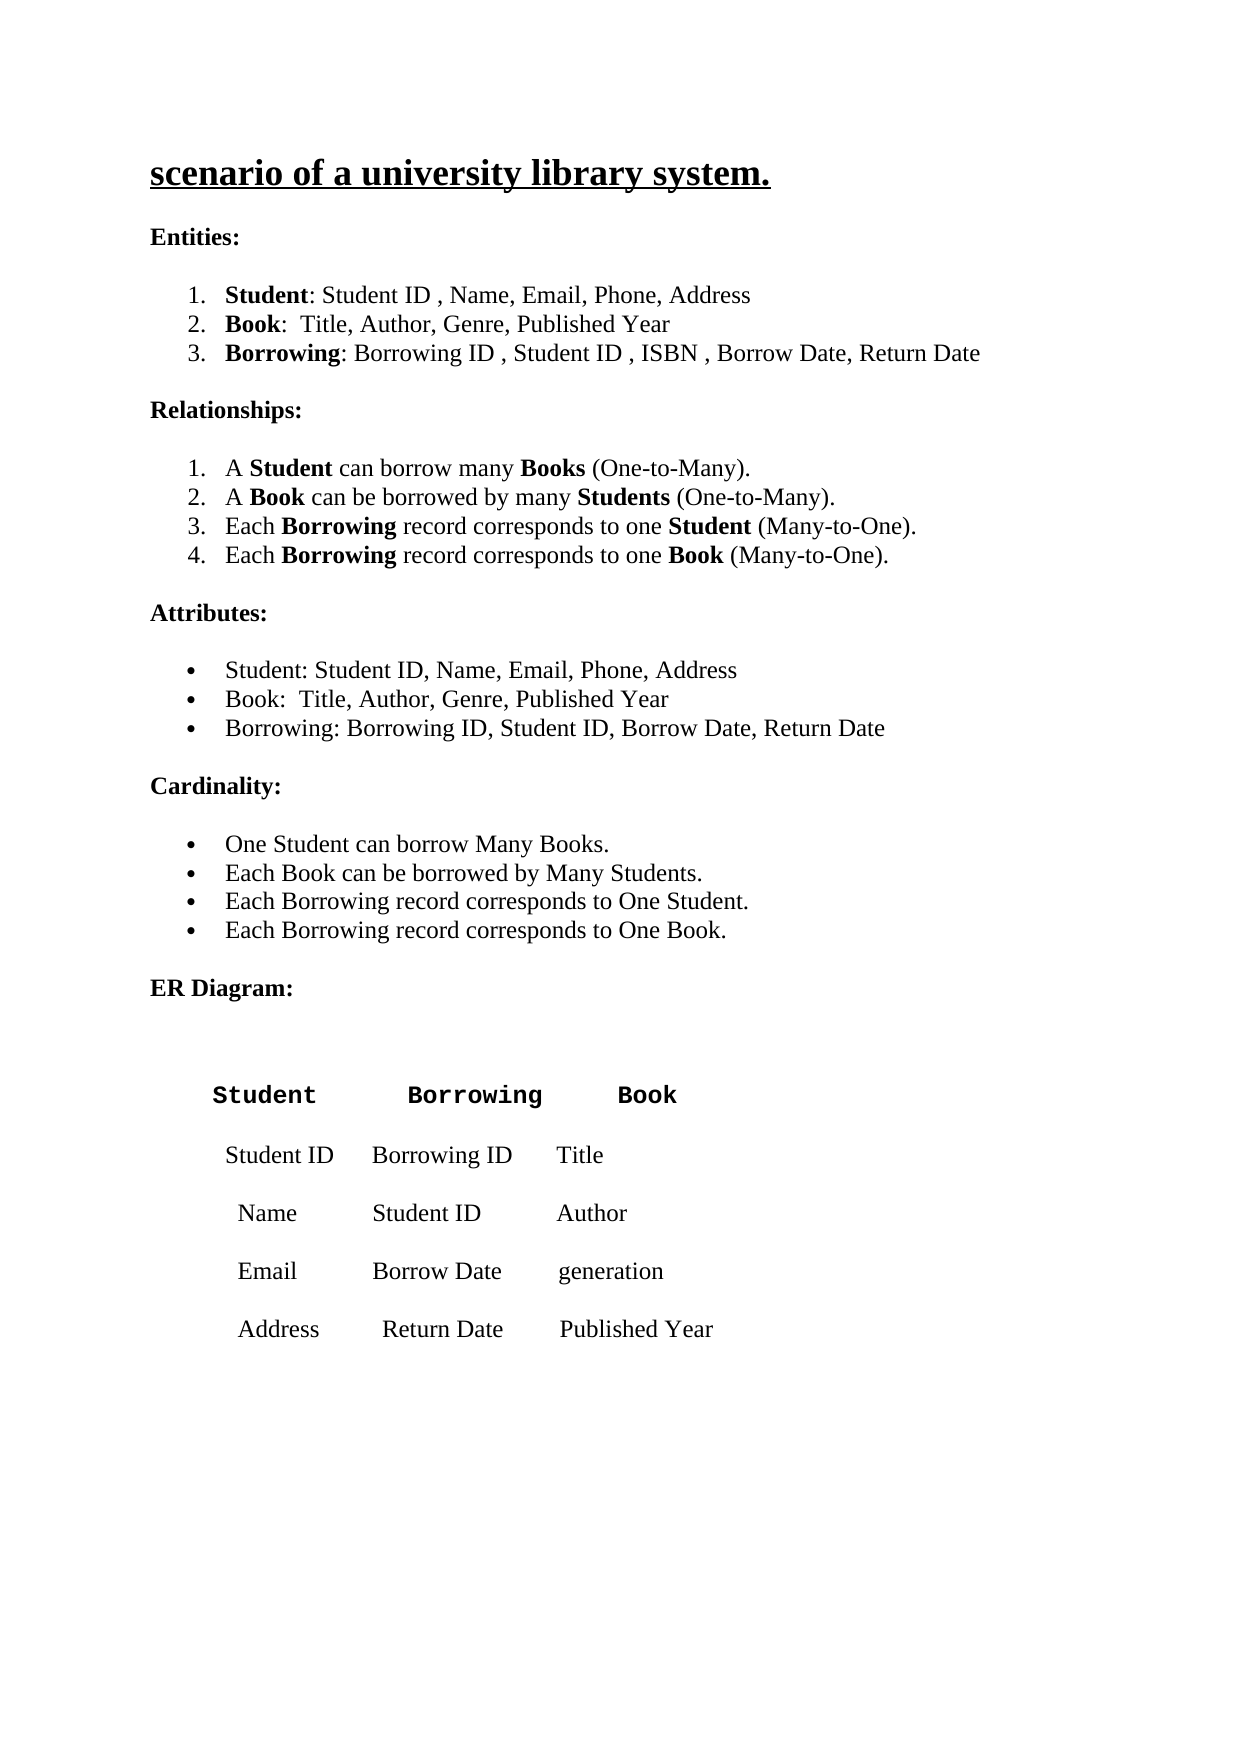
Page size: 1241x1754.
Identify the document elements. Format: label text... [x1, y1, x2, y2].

text Cardinality: [150, 771, 1090, 800]
text Student ID Borrowing ID Title [150, 1140, 1090, 1169]
text Name Student ID Author [150, 1198, 1090, 1227]
list Student: Student ID , Name, Email, Phone, Address [187, 280, 1090, 309]
text Attributes: [150, 598, 1090, 626]
list Each Borrowing record corresponds to One Book. [187, 915, 1090, 944]
list One Student can borrow Many Books. [187, 829, 1090, 858]
text ER Diagram: [150, 973, 1090, 1002]
list Book: Title, Author, Genre, Published Year [187, 684, 1090, 713]
list Student: Student ID, Name, Email, Phone, Address [187, 656, 1090, 684]
list A Book can be borrowed by many Students (One-to-Many). [187, 482, 1090, 511]
list Each Borrowing record corresponds to One Student. [187, 886, 1090, 915]
text Address Return Date Published Year [150, 1314, 1090, 1343]
list Book: Title, Author, Genre, Published Year [187, 309, 1090, 338]
text Relationships: [150, 396, 1090, 424]
list Borrowing: Borrowing ID, Student ID, Borrow Date, Return Date [187, 713, 1090, 742]
list Each Borrowing record corresponds to one Book (Many-to-One). [187, 540, 1090, 568]
text Entities: [150, 222, 1090, 251]
list Each Book can be borrowed by Many Students. [187, 858, 1090, 886]
list Each Borrowing record corresponds to one Student (Many-to-One). [187, 511, 1090, 540]
list Borrowing: Borrowing ID , Student ID , ISBN , Borrow Date, Return Date [187, 338, 1090, 366]
text scenario of a university library system. [150, 150, 1090, 193]
text Email Borrow Date generation [225, 1256, 1090, 1285]
list A Student can borrow many Books (One-to-Many). [187, 453, 1090, 482]
text Student Borrowing Book [150, 1083, 1090, 1111]
